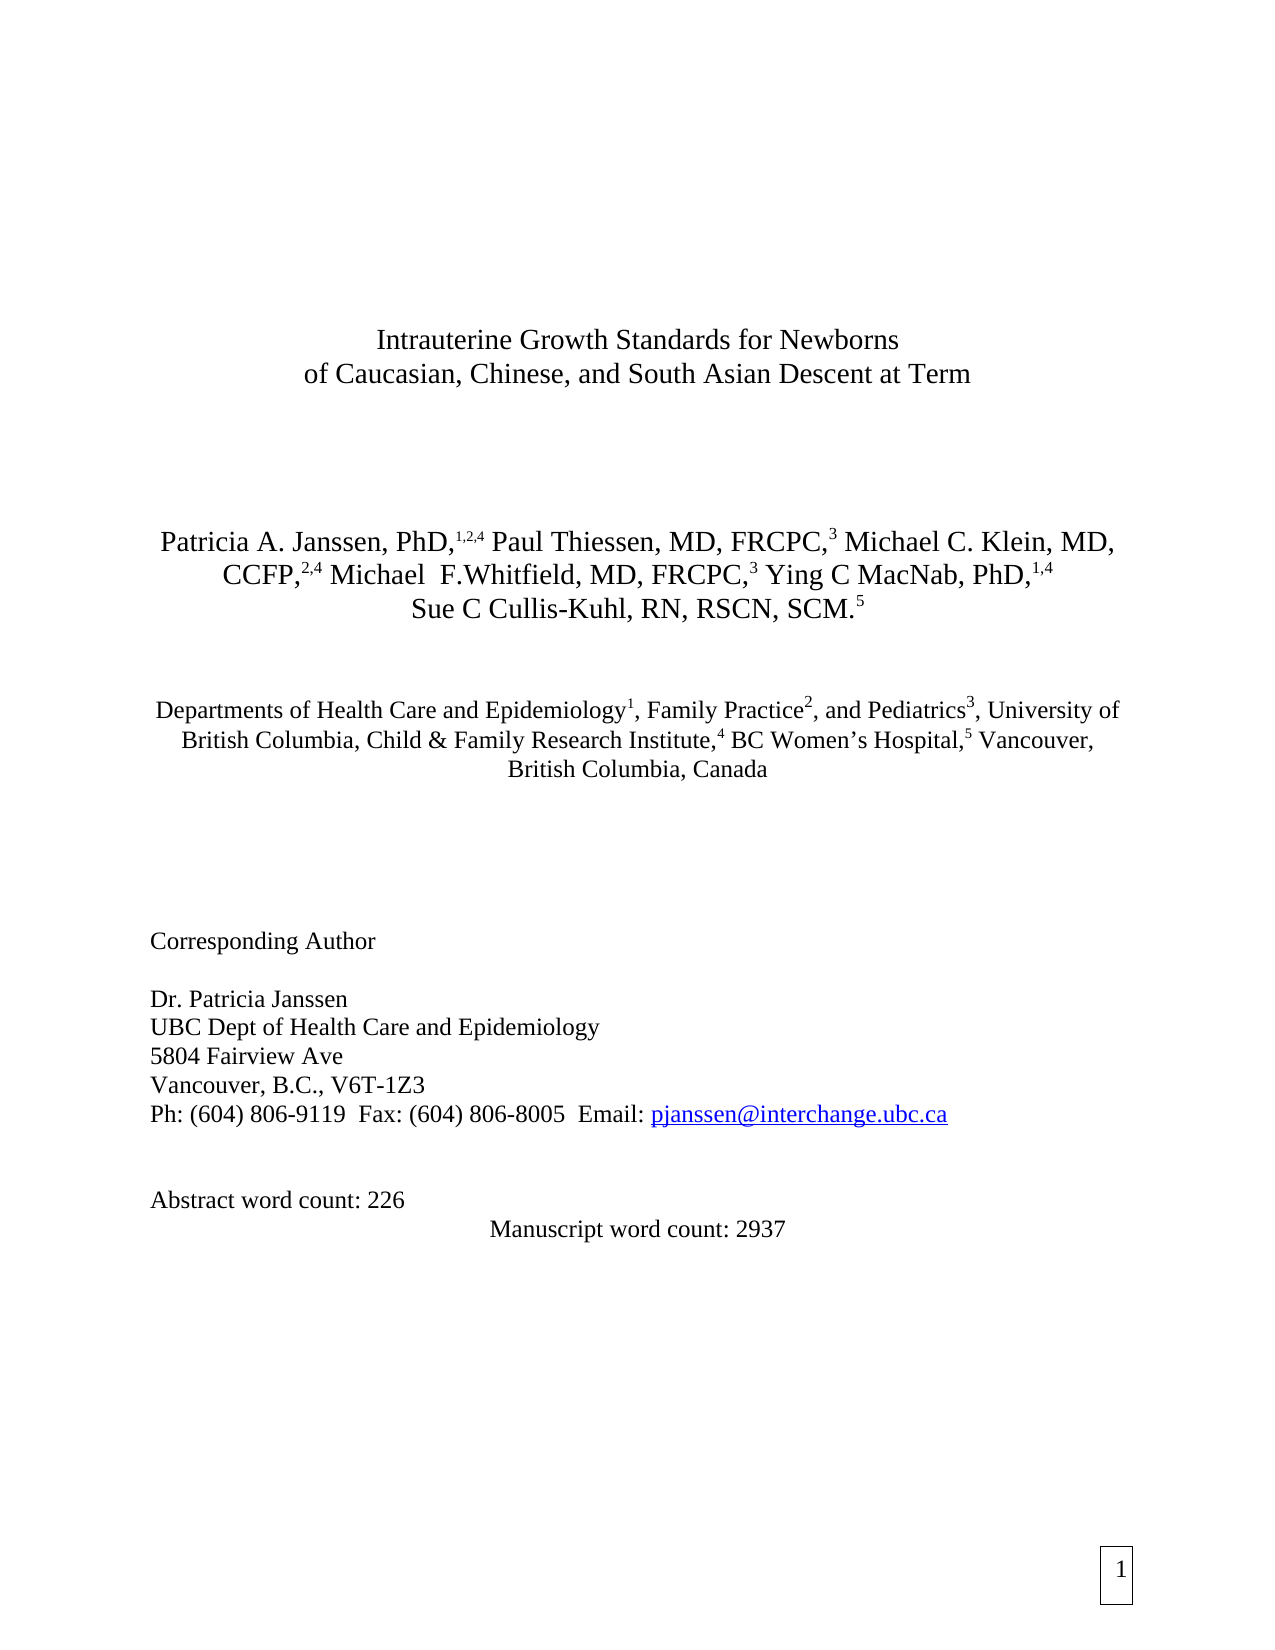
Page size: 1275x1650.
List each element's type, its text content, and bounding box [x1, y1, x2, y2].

text Manuscript word count: 2937 [150, 1214, 1125, 1242]
text Sue C Cullis-Kuhl, RN, RSCN, SCM.5 [150, 591, 1125, 624]
text Corresponding Author [150, 926, 1125, 955]
text Vancouver, B.C., V6T-1Z3 [150, 1070, 1125, 1099]
text Dr. Patricia Janssen [150, 984, 1125, 1012]
text of Caucasian, Chinese, and South Asian Descent at Term [150, 356, 1125, 389]
text Departments of Health Care and Epidemiology1, Family Practice2, and Pediatrics3, University of British Columbia, Child & Family Research Institute,4 BC Women’s Hospital,5 Vancouver, British Columbia, Canada [150, 691, 1125, 782]
text UBC Dept of Health Care and Epidemiology [150, 1012, 1125, 1041]
text Intrauterine Growth Standards for Newborns [150, 322, 1125, 356]
text 5804 Fairview Ave [150, 1041, 1125, 1070]
text Abstract word count: 226 [150, 1185, 1125, 1214]
text Patricia A. Janssen, PhD,1,2,4 Paul Thiessen, MD, FRCPC,3 Michael C. Klein, MD, CCFP,2,4 Michael F.Whitfield, MD, FRCPC,3 Ying C MacNab, PhD,1,4 [150, 524, 1125, 591]
text Ph: (604) 806-9119 Fax: (604) 806-8005 Email: pjanssen@interchange.ubc.ca [150, 1099, 1125, 1127]
